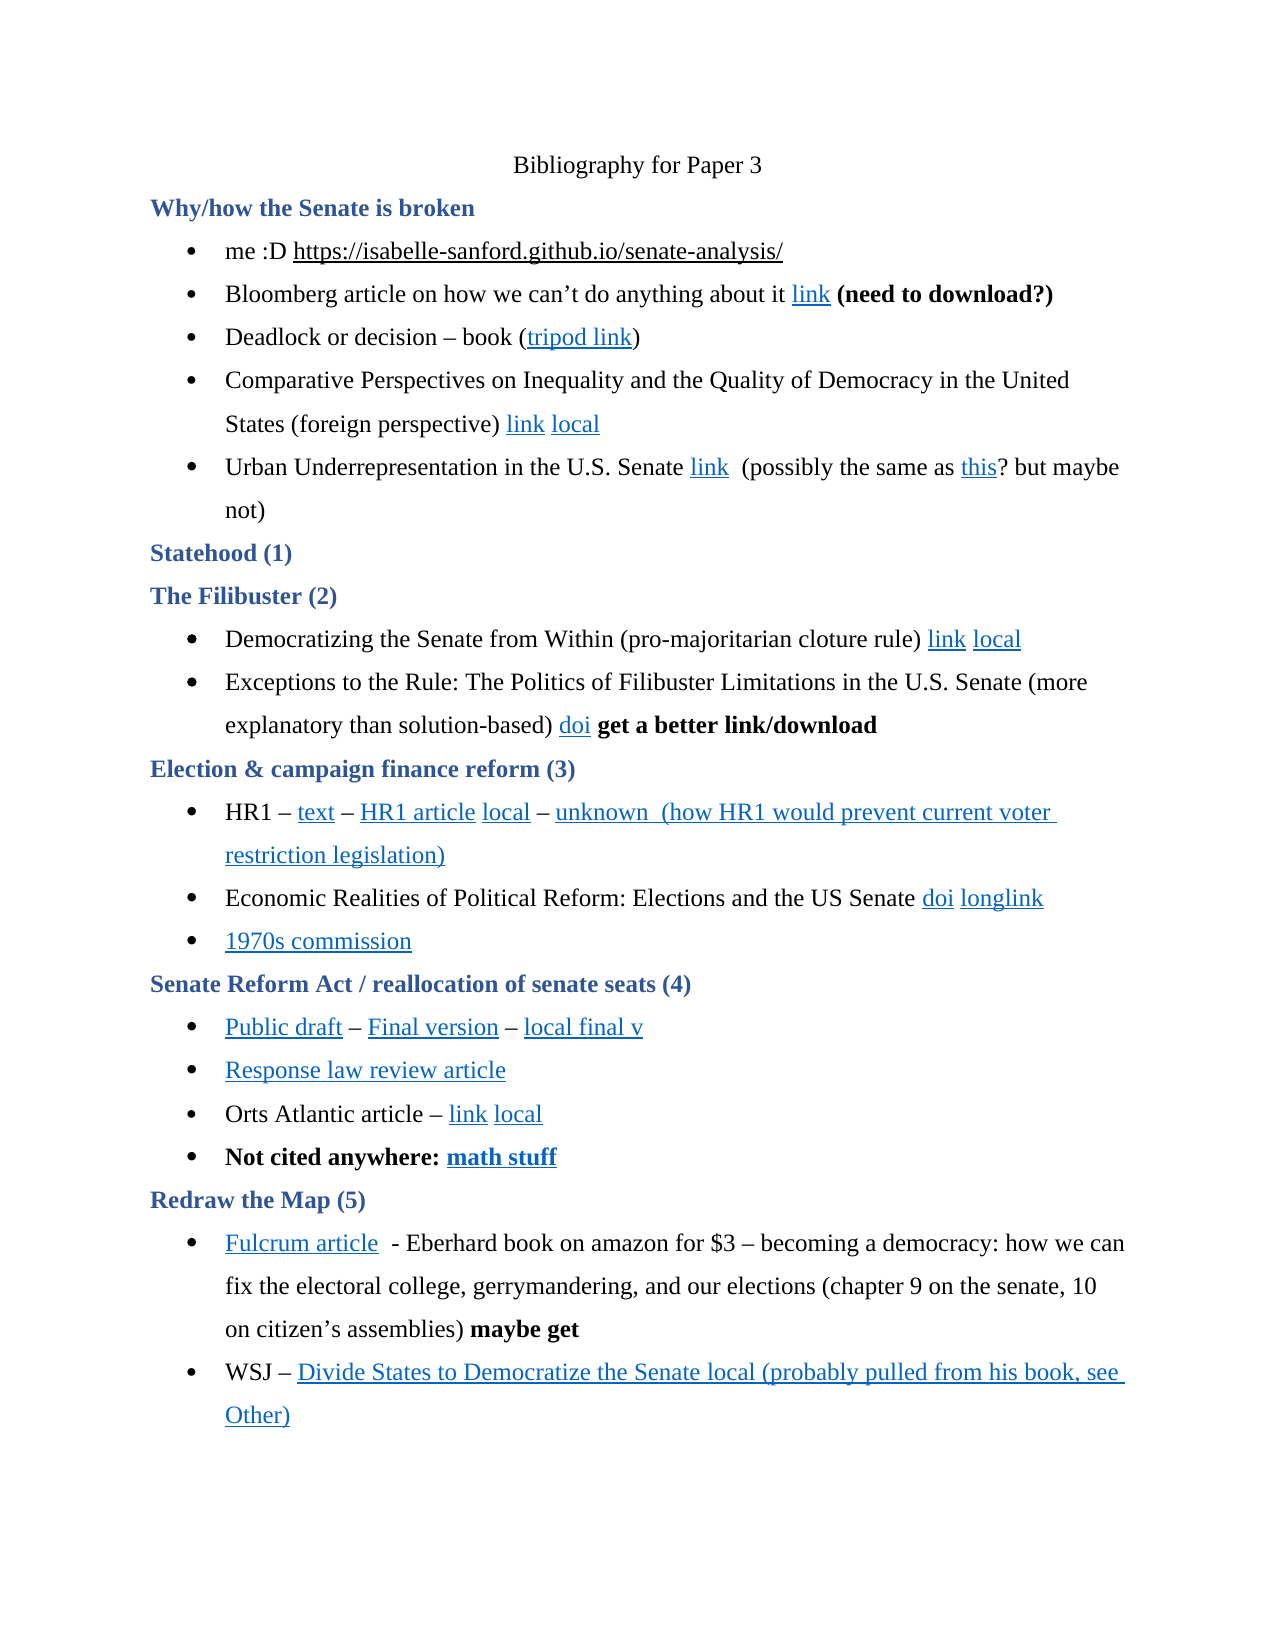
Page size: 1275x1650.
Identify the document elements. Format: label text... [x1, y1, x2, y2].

list Response law review article [187, 1056, 1125, 1084]
subtitle Senate Reform Act / reallocation of senate seats (4) [150, 969, 1125, 998]
subtitle The Filibuster (2) [150, 581, 1125, 610]
list WSJ – Divide States to Democratize the Senate local (probably pulled from his book, see Other) [187, 1357, 1125, 1429]
list me :D https://isabelle-sanford.github.io/senate-analysis/ [187, 236, 1125, 265]
list 1970s commission [187, 926, 1125, 955]
list Orts Atlantic article – link local [187, 1099, 1125, 1127]
subtitle Statehood (1) [150, 538, 1125, 567]
list Urban Underrepresentation in the U.S. Senate link (possibly the same as this? but maybe not) [187, 452, 1125, 524]
list Fulcrum article - Eberhard book on amazon for $3 – becoming a democracy: how we can fix the electoral college, gerrymandering, and our elections (chapter 9 on the senate, 10 on citizen’s assemblies) maybe get [187, 1228, 1125, 1343]
subtitle Election & campaign finance reform (3) [150, 754, 1125, 782]
subtitle Why/how the Senate is broken [150, 193, 1125, 222]
list Economic Realities of Political Reform: Elections and the US Senate doi longlink [187, 883, 1125, 912]
list Comparative Perspectives on Inequality and the Quality of Democracy in the United States (foreign perspective) link local [187, 366, 1125, 437]
list Exceptions to the Rule: The Politics of Filibuster Limitations in the U.S. Senate (more explanatory than solution-based) doi get a better link/download [187, 667, 1125, 739]
list Democratizing the Senate from Within (pro-majoritarian cloture rule) link local [187, 624, 1125, 653]
list Bloomberg article on how we can’t do anything about it link (need to download?) [187, 279, 1125, 308]
text Bibliography for Paper 3 [150, 150, 1125, 179]
list Not cited anywhere: math stuff [187, 1142, 1125, 1171]
subtitle Redraw the Map (5) [150, 1185, 1125, 1214]
list Public draft – Final version – local final v [187, 1012, 1125, 1041]
list Deadlock or decision – book (tripod link) [187, 322, 1125, 351]
list HR1 – text – HR1 article local – unknown (how HR1 would prevent current voter restriction legislation) [187, 797, 1125, 869]
